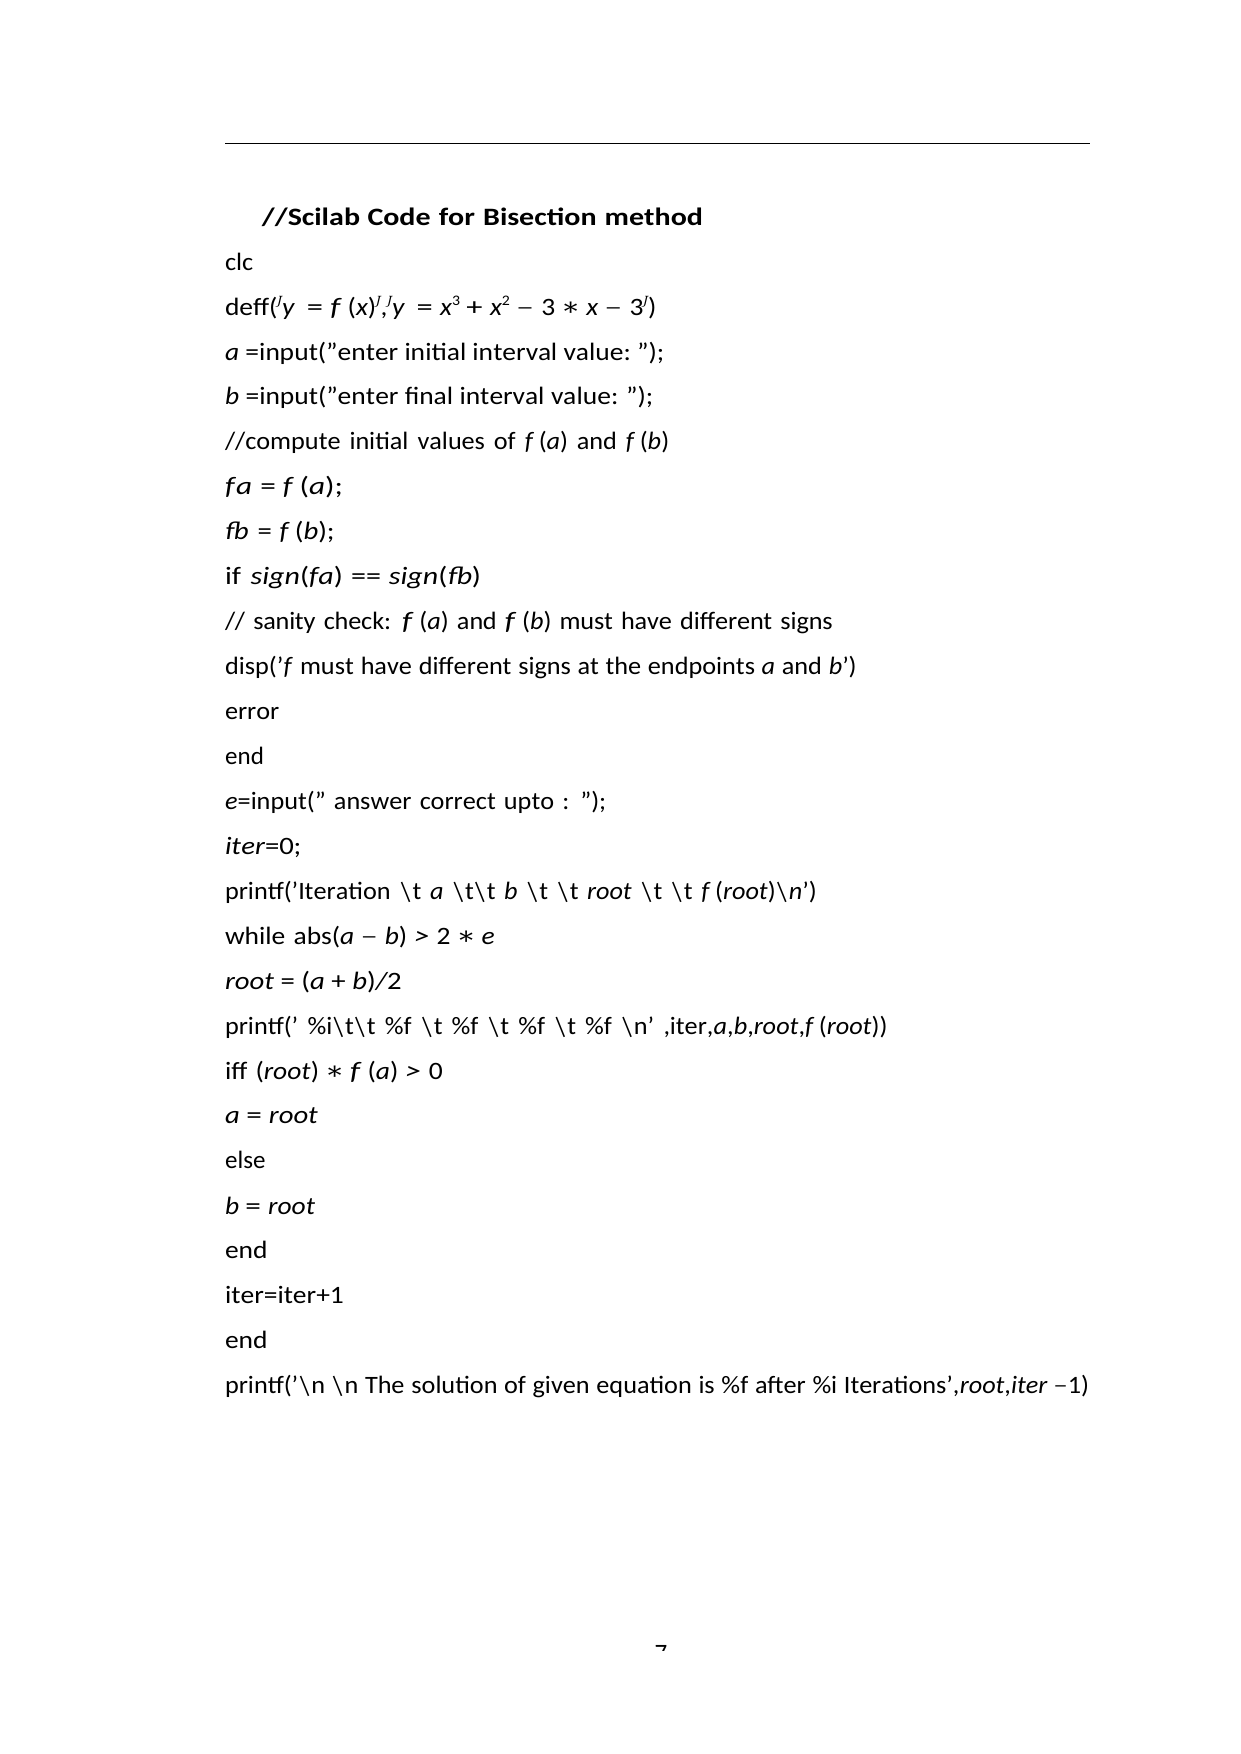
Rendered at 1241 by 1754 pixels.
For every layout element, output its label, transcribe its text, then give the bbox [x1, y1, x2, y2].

text //Scilab Code for Bisection method [262, 201, 1182, 231]
text end [225, 740, 1182, 770]
text printf(’\n \n The solution of given equation is %f after %i Iterations’,root,iter −1) [225, 1369, 1182, 1399]
text //compute initial values of f (a) and f (b) [225, 425, 1182, 456]
text printf(’Iteration \t a \t\t b \t \t root \t \t f (root)\n’) while abs(a − b) > 2 ∗ e [225, 875, 818, 951]
text printf(’ %i\t\t %f \t %f \t %f \t %f \n’ ,iter,a,b,root,f (root)) iff (root) ∗ f (a) > 0 [225, 1010, 893, 1085]
text root = (a + b)/2 [225, 965, 1182, 995]
text else [225, 1145, 1182, 1175]
text // sanity check: f (a) and f (b) must have different signs disp(’f must have different signs at the endpoints a and b’) error [225, 606, 859, 726]
text clc [225, 246, 1182, 276]
text iter=0; [225, 830, 1182, 861]
text if sign(fa) == sign(fb) [225, 560, 1182, 591]
text fa = f (a); [225, 470, 1182, 501]
text deff(jy = f (x)j,jy = x3 + x2 − 3 ∗ x − 3j) a =input(”enter initial interval value: ”); b =input(”enter final interval value: ”); [225, 288, 667, 411]
text b = root end iter=iter+1 end [225, 1190, 355, 1355]
text fb = f (b); [225, 515, 1182, 546]
text a = root [225, 1099, 1182, 1130]
text e=input(” answer correct upto : ”); [225, 785, 1182, 816]
